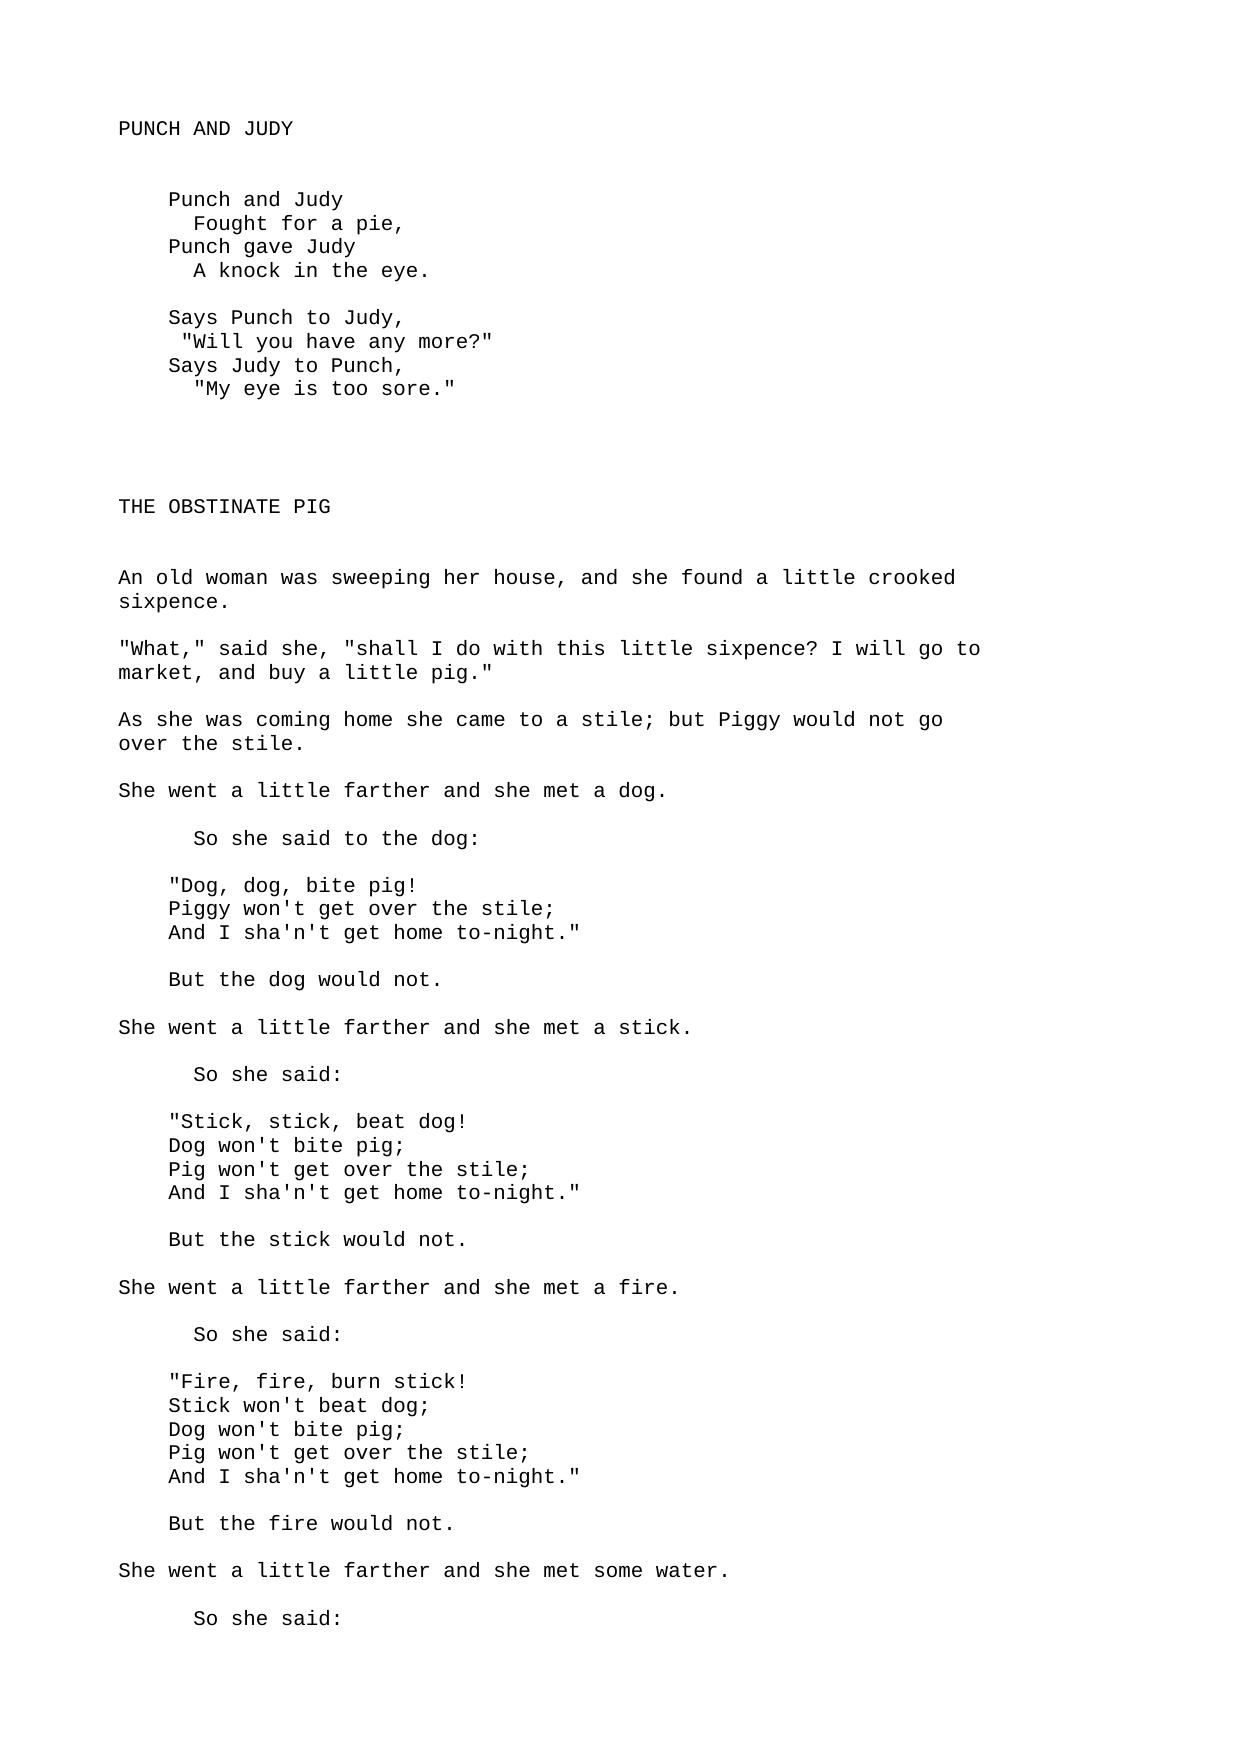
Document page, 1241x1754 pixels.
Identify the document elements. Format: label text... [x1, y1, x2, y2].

text "Dog, dog, bite pig! [118, 875, 1122, 898]
text Says Punch to Judy, [118, 307, 1122, 331]
text As she was coming home she came to a stile; but Piggy would not go [118, 709, 1122, 733]
text She went a little farther and she met a fire. [118, 1277, 1122, 1300]
text So she said to the dog: [118, 827, 1122, 851]
text So she said: [118, 1324, 1122, 1348]
text Stick won't beat dog; [118, 1395, 1122, 1419]
text Says Judy to Punch, [118, 354, 1122, 378]
text She went a little farther and she met a stick. [118, 1017, 1122, 1040]
text Fought for a pie, [118, 213, 1122, 236]
text Dog won't bite pig; [118, 1419, 1122, 1442]
text "My eye is too sore." [118, 378, 1122, 402]
text Pig won't get over the stile; [118, 1158, 1122, 1182]
text sixpence. [118, 591, 1122, 615]
text Dog won't bite pig; [118, 1135, 1122, 1158]
text THE OBSTINATE PIG [118, 496, 1122, 520]
text And I sha'n't get home to-night." [118, 1182, 1122, 1206]
text So she said: [118, 1608, 1122, 1631]
text Pig won't get over the stile; [118, 1442, 1122, 1466]
text PUNCH AND JUDY [118, 118, 1122, 142]
text "Fire, fire, burn stick! [118, 1371, 1122, 1395]
text But the dog would not. [118, 969, 1122, 993]
text "What," said she, "shall I do with this little sixpence? I will go to [118, 638, 1122, 662]
text Punch gave Judy [118, 236, 1122, 260]
text "Will you have any more?" [118, 331, 1122, 354]
text And I sha'n't get home to-night." [118, 922, 1122, 946]
text over the stile. [118, 733, 1122, 757]
text So she said: [118, 1064, 1122, 1088]
text But the stick would not. [118, 1229, 1122, 1253]
text She went a little farther and she met a dog. [118, 780, 1122, 804]
text Punch and Judy [118, 189, 1122, 213]
text An old woman was sweeping her house, and she found a little crooked [118, 567, 1122, 591]
text Piggy won't get over the stile; [118, 898, 1122, 922]
text market, and buy a little pig." [118, 662, 1122, 686]
text And I sha'n't get home to-night." [118, 1466, 1122, 1489]
text She went a little farther and she met some water. [118, 1561, 1122, 1584]
text A knock in the eye. [118, 260, 1122, 284]
text But the fire would not. [118, 1513, 1122, 1537]
text "Stick, stick, beat dog! [118, 1111, 1122, 1135]
